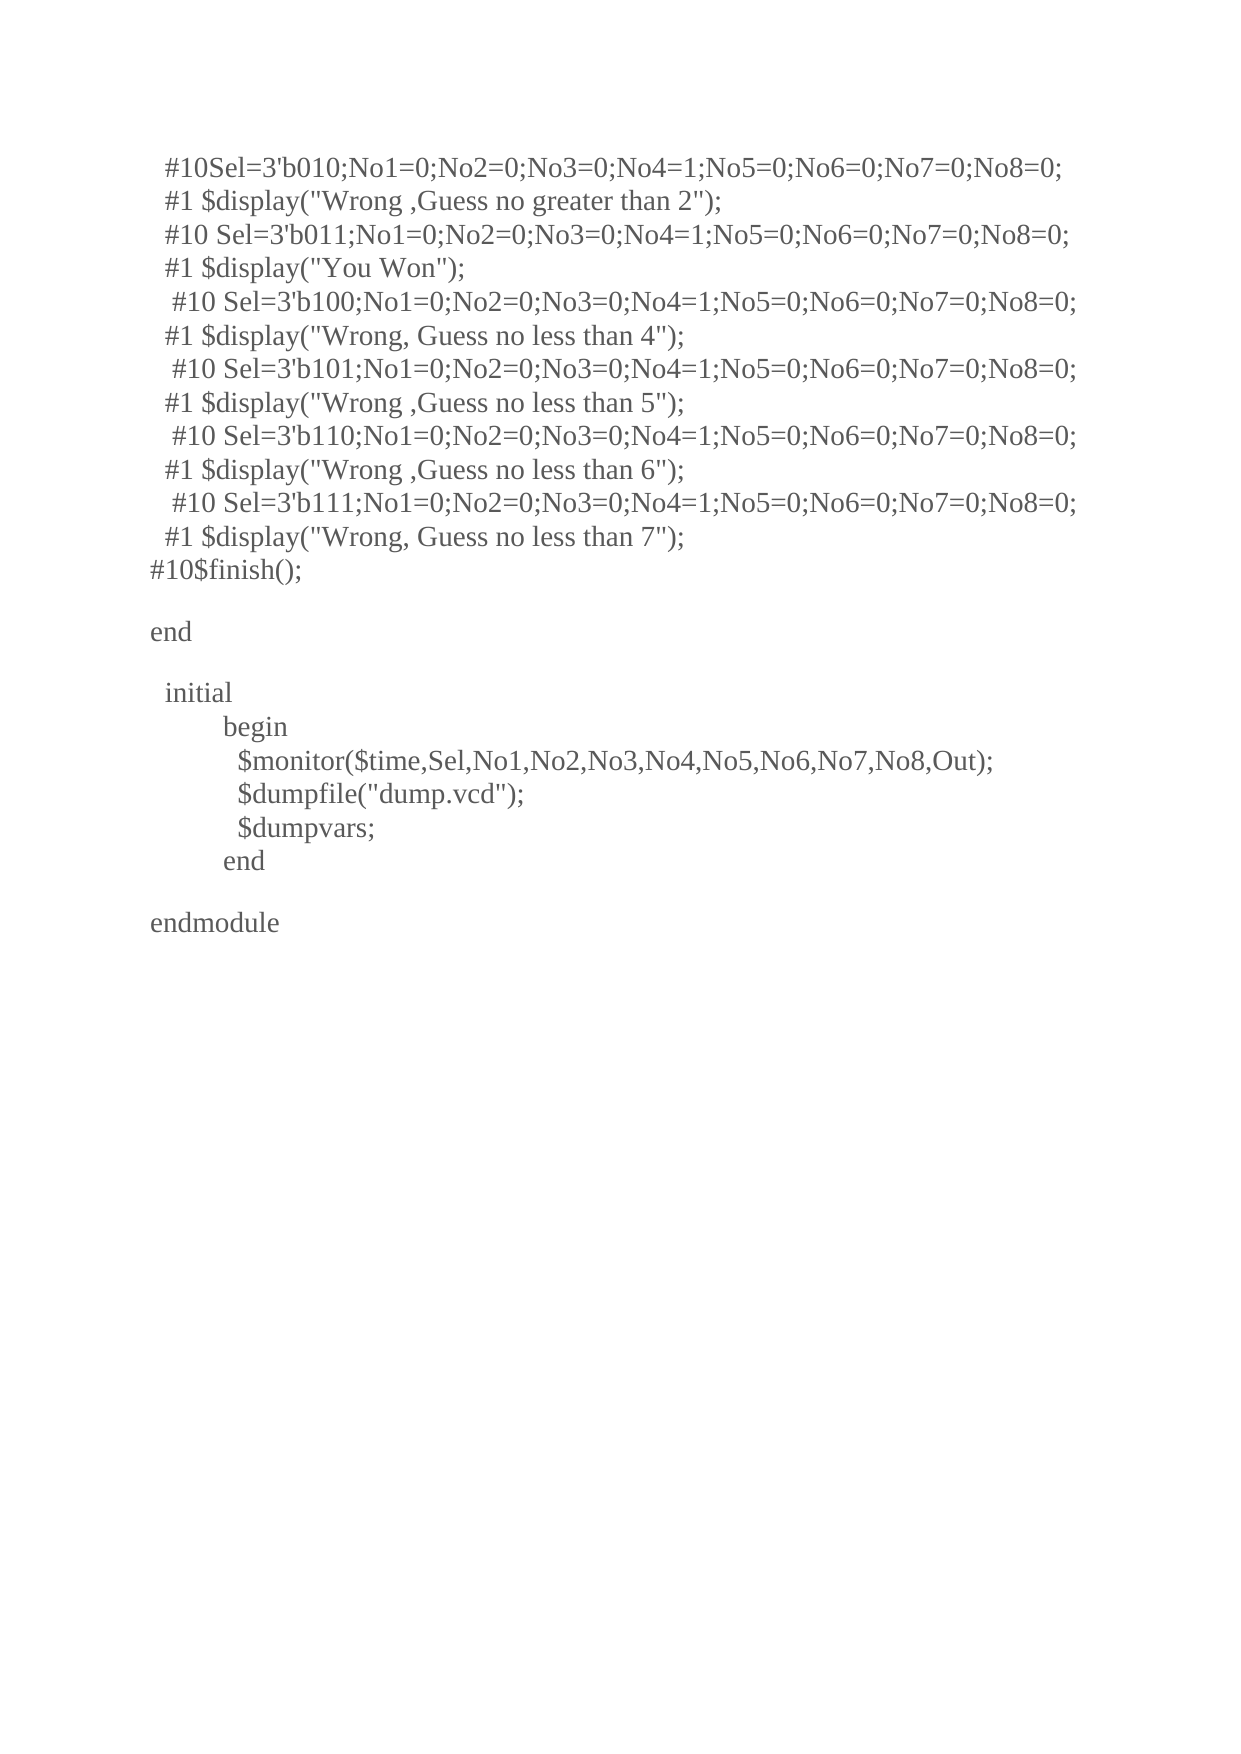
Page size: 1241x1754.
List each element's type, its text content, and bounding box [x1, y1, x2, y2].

text $dumpfile("dump.vcd"); [150, 776, 1090, 810]
text #10Sel=3'b010;No1=0;No2=0;No3=0;No4=1;No5=0;No6=0;No7=0;No8=0; [150, 150, 1090, 183]
text #1 $display("Wrong ,Guess no less than 5"); [150, 385, 1090, 418]
text $dumpvars; [150, 810, 1090, 843]
text #1 $display("Wrong ,Guess no less than 6"); [150, 452, 1090, 485]
text #10 Sel=3'b110;No1=0;No2=0;No3=0;No4=1;No5=0;No6=0;No7=0;No8=0; [150, 418, 1090, 452]
text #1 $display("Wrong, Guess no less than 4"); [150, 318, 1090, 351]
text endmodule [150, 905, 1090, 938]
text end [150, 843, 1090, 877]
text begin [150, 709, 1090, 743]
text initial [150, 676, 1090, 709]
text #10 Sel=3'b101;No1=0;No2=0;No3=0;No4=1;No5=0;No6=0;No7=0;No8=0; [150, 351, 1090, 385]
text #1 $display("Wrong ,Guess no greater than 2"); [150, 183, 1090, 217]
text #1 $display("You Won"); [150, 251, 1090, 284]
text #10 Sel=3'b011;No1=0;No2=0;No3=0;No4=1;No5=0;No6=0;No7=0;No8=0; [150, 217, 1090, 251]
text $monitor($time,Sel,No1,No2,No3,No4,No5,No6,No7,No8,Out); [150, 743, 1090, 776]
text end [150, 614, 1090, 648]
text #10$finish(); [150, 552, 1090, 586]
text #1 $display("Wrong, Guess no less than 7"); [150, 519, 1090, 552]
text #10 Sel=3'b100;No1=0;No2=0;No3=0;No4=1;No5=0;No6=0;No7=0;No8=0; [150, 284, 1090, 318]
text #10 Sel=3'b111;No1=0;No2=0;No3=0;No4=1;No5=0;No6=0;No7=0;No8=0; [150, 485, 1090, 519]
